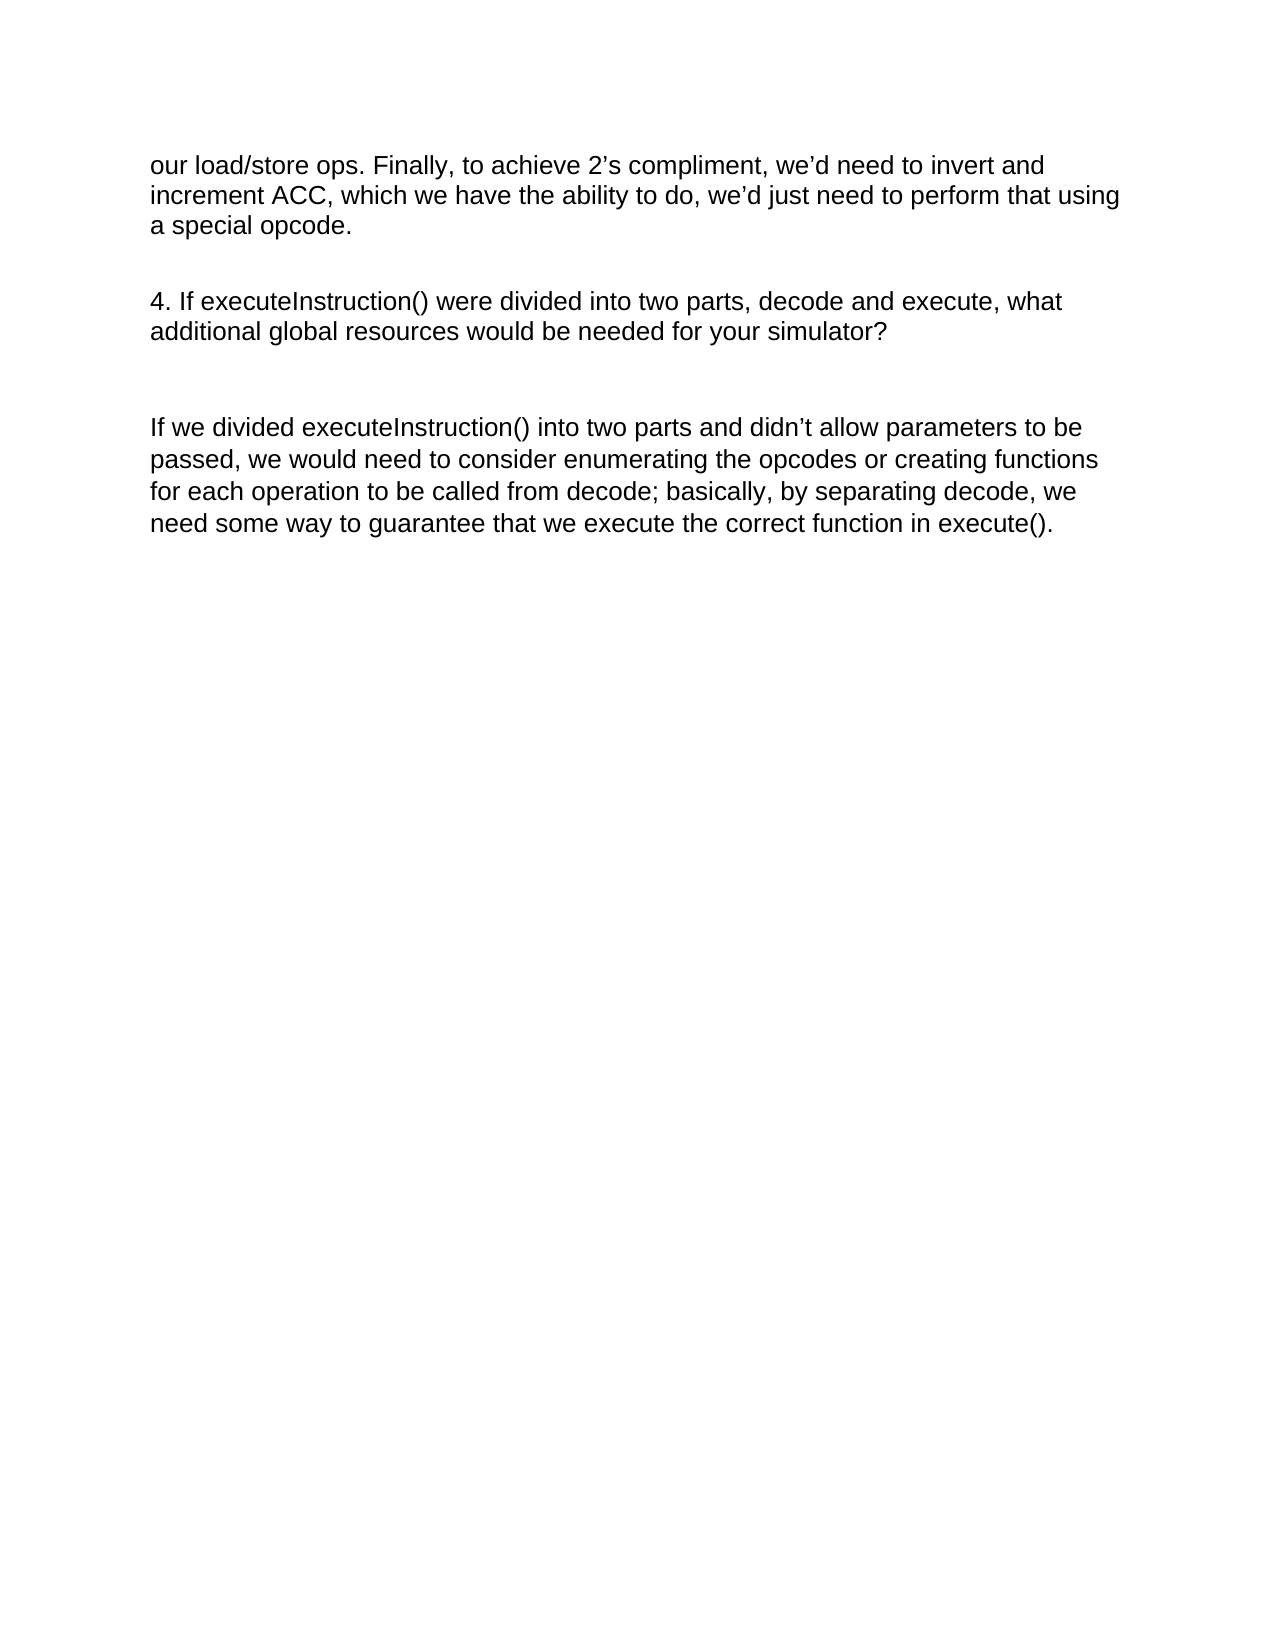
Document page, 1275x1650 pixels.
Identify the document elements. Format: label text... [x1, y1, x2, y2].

text 4. If executeInstruction() were divided into two parts, decode and execute, what additional global resources would be needed for your simulator? [150, 256, 1125, 346]
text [150, 150, 1125, 240]
text If we divided executeInstruction() into two parts and didn’t allow parameters to be passed, we would need to consider enumerating the opcodes or creating functions for each operation to be called from decode; basically, by separating decode, we need some way to guarantee that we execute the correct function in execute(). [150, 412, 1125, 538]
